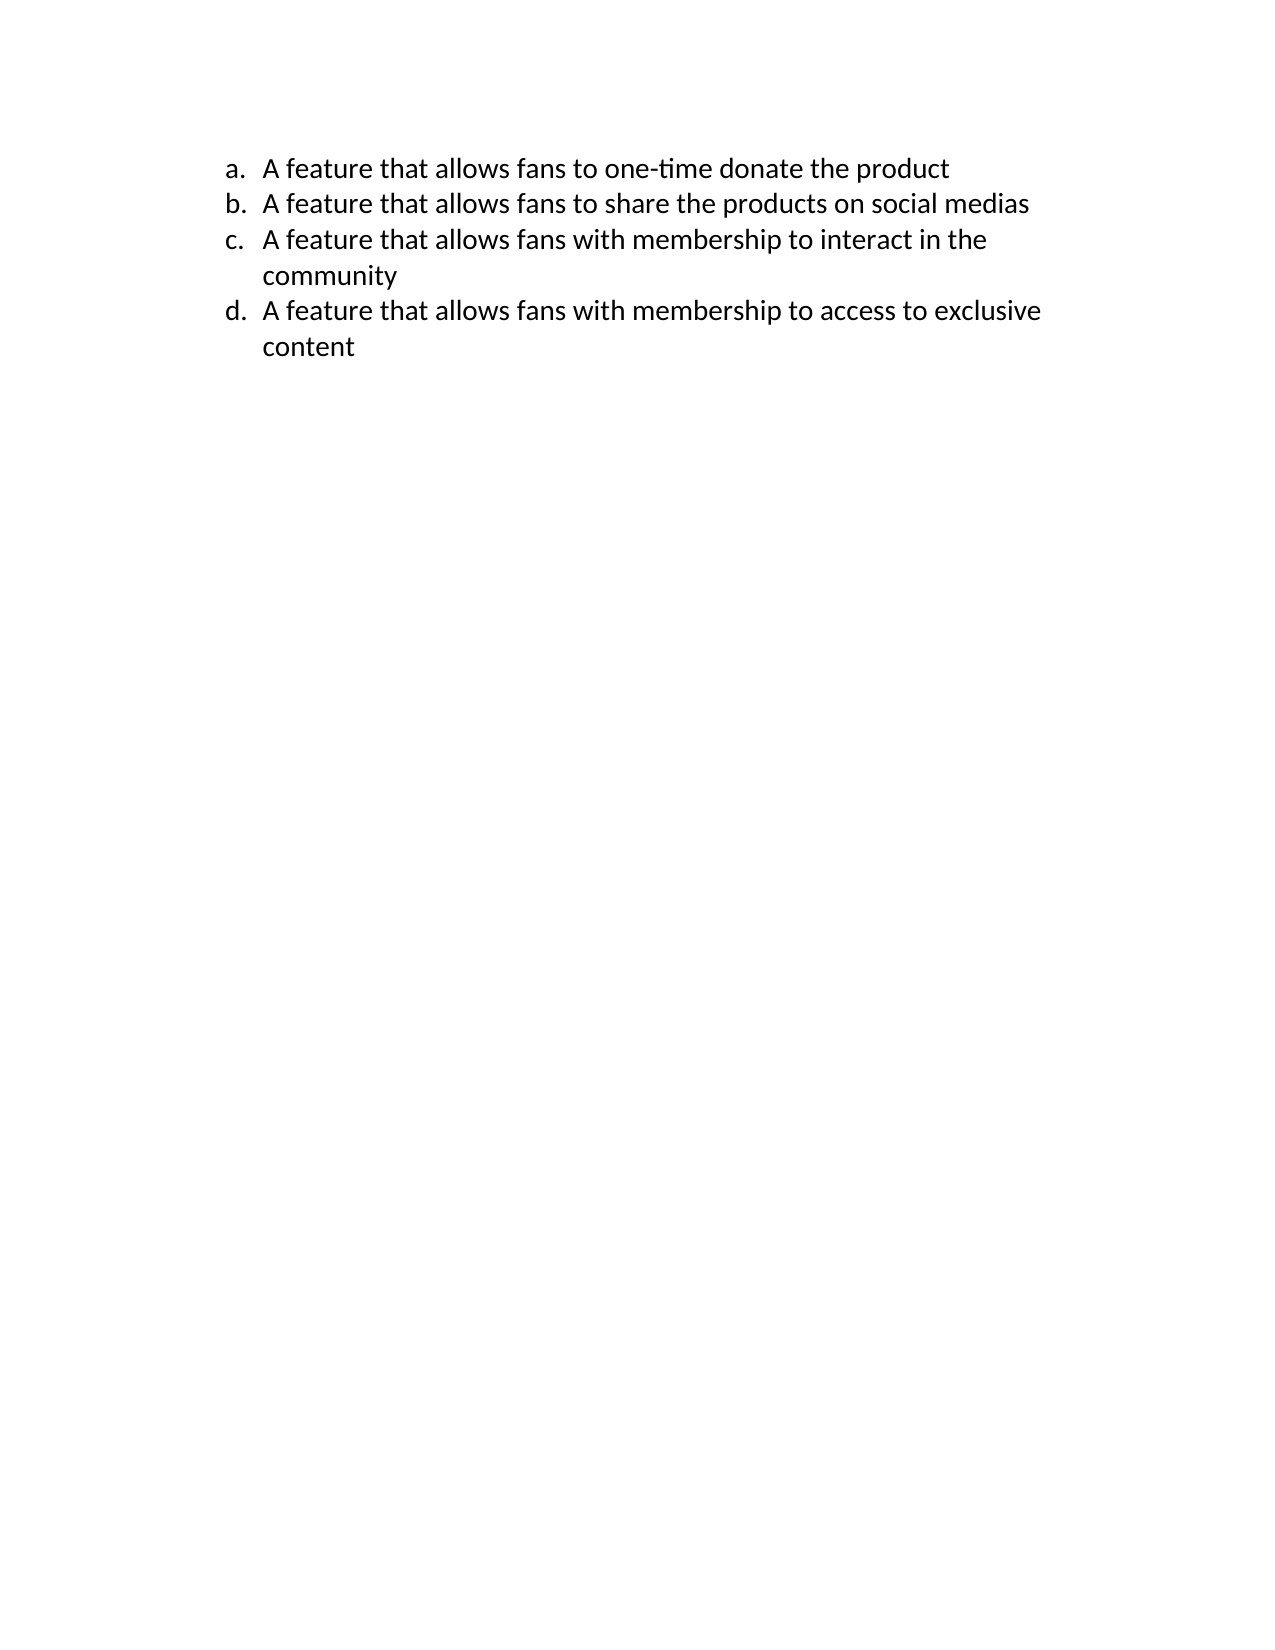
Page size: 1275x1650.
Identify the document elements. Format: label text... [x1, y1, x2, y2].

list A feature that allows fans with membership to access to exclusive content [225, 292, 1125, 364]
list A feature that allows fans to share the products on social medias [225, 186, 1125, 221]
list A feature that allows fans with membership to interact in the community [225, 221, 1125, 292]
list A feature that allows fans to one-time donate the product [225, 150, 1125, 186]
